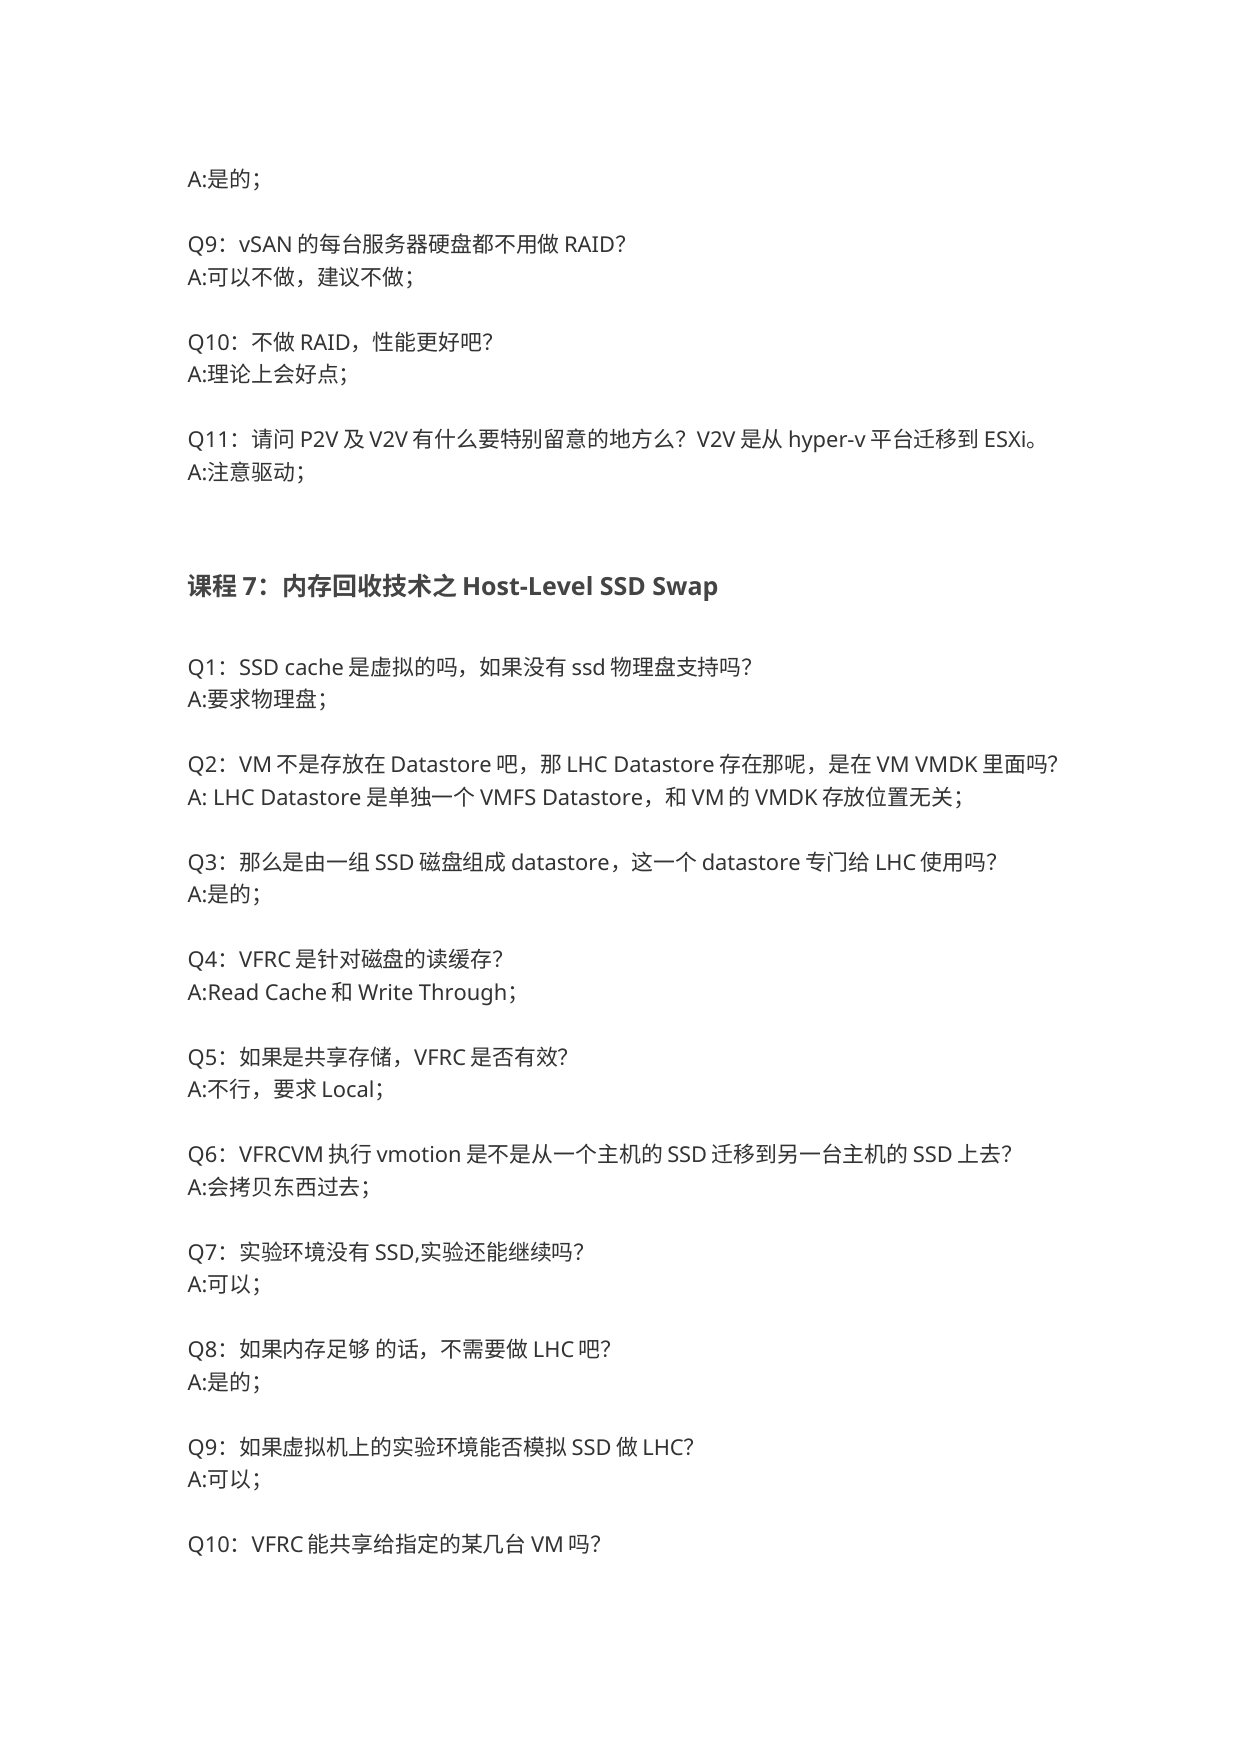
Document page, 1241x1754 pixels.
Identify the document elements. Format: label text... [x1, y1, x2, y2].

text A:会拷贝东西过去； [187, 1169, 1053, 1234]
text Q10：不做RAID，性能更好吧？ [187, 324, 1053, 357]
text 课程7：内存回收技术之Host-Level SSD Swap [187, 552, 1053, 617]
text Q10：VFRC能共享给指定的某几台VM吗？ [187, 1527, 1053, 1559]
text Q3：那么是由一组SSD磁盘组成datastore，这一个datastore专门给LHC使用吗？ [187, 844, 1053, 877]
text Q11：请问P2V及V2V有什么要特别留意的地方么？V2V是从hyper-v平台迁移到ESXi。 [187, 422, 1053, 454]
text A:不行，要求Local； [187, 1072, 1053, 1137]
text Q1：SSD cache是虚拟的吗，如果没有ssd物理盘支持吗？ [187, 649, 1053, 682]
text A:理论上会好点； [187, 357, 1053, 422]
text Q8：如果内存足够 的话，不需要做LHC吧？ [187, 1332, 1053, 1364]
text A:可以不做，建议不做； [187, 259, 1053, 324]
text Q2：VM不是存放在Datastore吧，那LHC Datastore存在那呢，是在VM VMDK里面吗？ [187, 747, 1053, 779]
text A:Read Cache和Write Through； [187, 974, 1053, 1039]
text A:是的； [187, 877, 1053, 942]
text A:注意驱动； [187, 454, 1053, 487]
text A:是的； [187, 1364, 1053, 1429]
text Q4：VFRC是针对磁盘的读缓存？ [187, 942, 1053, 974]
text Q5：如果是共享存储，VFRC是否有效？ [187, 1039, 1053, 1072]
text Q9：如果虚拟机上的实验环境能否模拟SSD做LHC？ [187, 1429, 1053, 1462]
text A:可以； [187, 1462, 1053, 1527]
text A:要求物理盘； [187, 682, 1053, 747]
text A: LHC Datastore是单独一个VMFS Datastore，和VM的VMDK存放位置无关； [187, 779, 1053, 844]
text Q9：vSAN的每台服务器硬盘都不用做RAID？ [187, 227, 1053, 259]
text Q6：VFRCVM执行vmotion是不是从一个主机的SSD迁移到另一台主机的SSD上去？ [187, 1137, 1053, 1169]
text A:可以； [187, 1267, 1053, 1332]
text Q7：实验环境没有SSD,实验还能继续吗？ [187, 1234, 1053, 1267]
text A:是的； [187, 162, 1053, 227]
